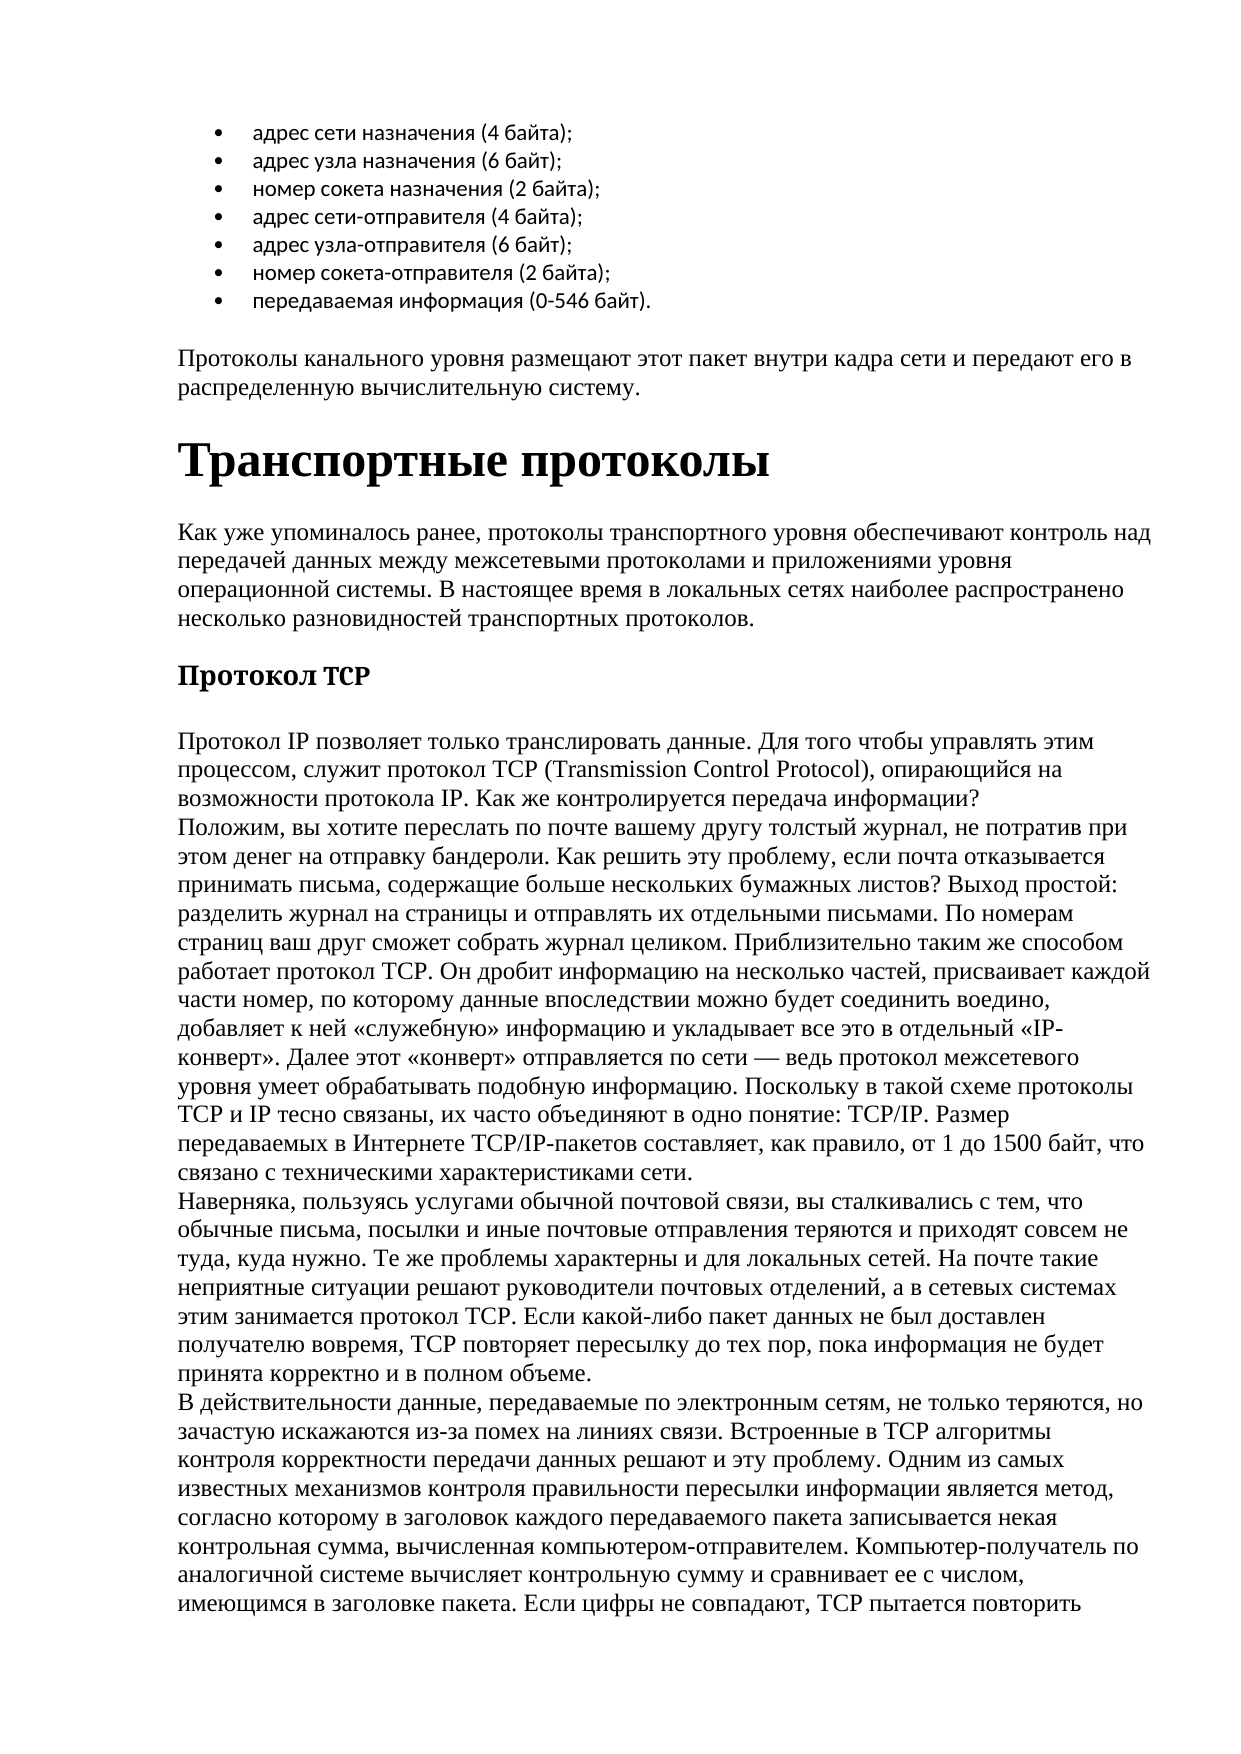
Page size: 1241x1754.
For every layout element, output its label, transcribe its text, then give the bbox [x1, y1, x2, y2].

text Протоколы канального уровня размещают этот пакет внутри кадра сети и передают его в распределенную вычислительную систему. [177, 343, 1152, 401]
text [177, 726, 1152, 1617]
list адрес узла-отправителя (6 байт); [215, 230, 1152, 258]
subtitle Протокол TCP [177, 661, 1152, 692]
list адрес сети назначения (4 байта); [215, 118, 1152, 146]
list адрес узла назначения (6 байт); [215, 146, 1152, 174]
list адрес сети-отправителя (4 байта); [215, 202, 1152, 230]
list номер сокета назначения (2 байта); [215, 174, 1152, 202]
text Как уже упоминалось ранее, протоколы транспортного уровня обеспечивают контроль над передачей данных между межсетевыми протоколами и приложениями уровня операционной системы. В настоящее время в локальных сетях наиболее распространено несколько разновидностей транспортных протоколов. [177, 517, 1152, 632]
subtitle Транспортные протоколы [177, 430, 1152, 488]
list номер сокета-отправителя (2 байта); [215, 258, 1152, 286]
list передаваемая информация (0-546 байт). [215, 286, 1152, 314]
